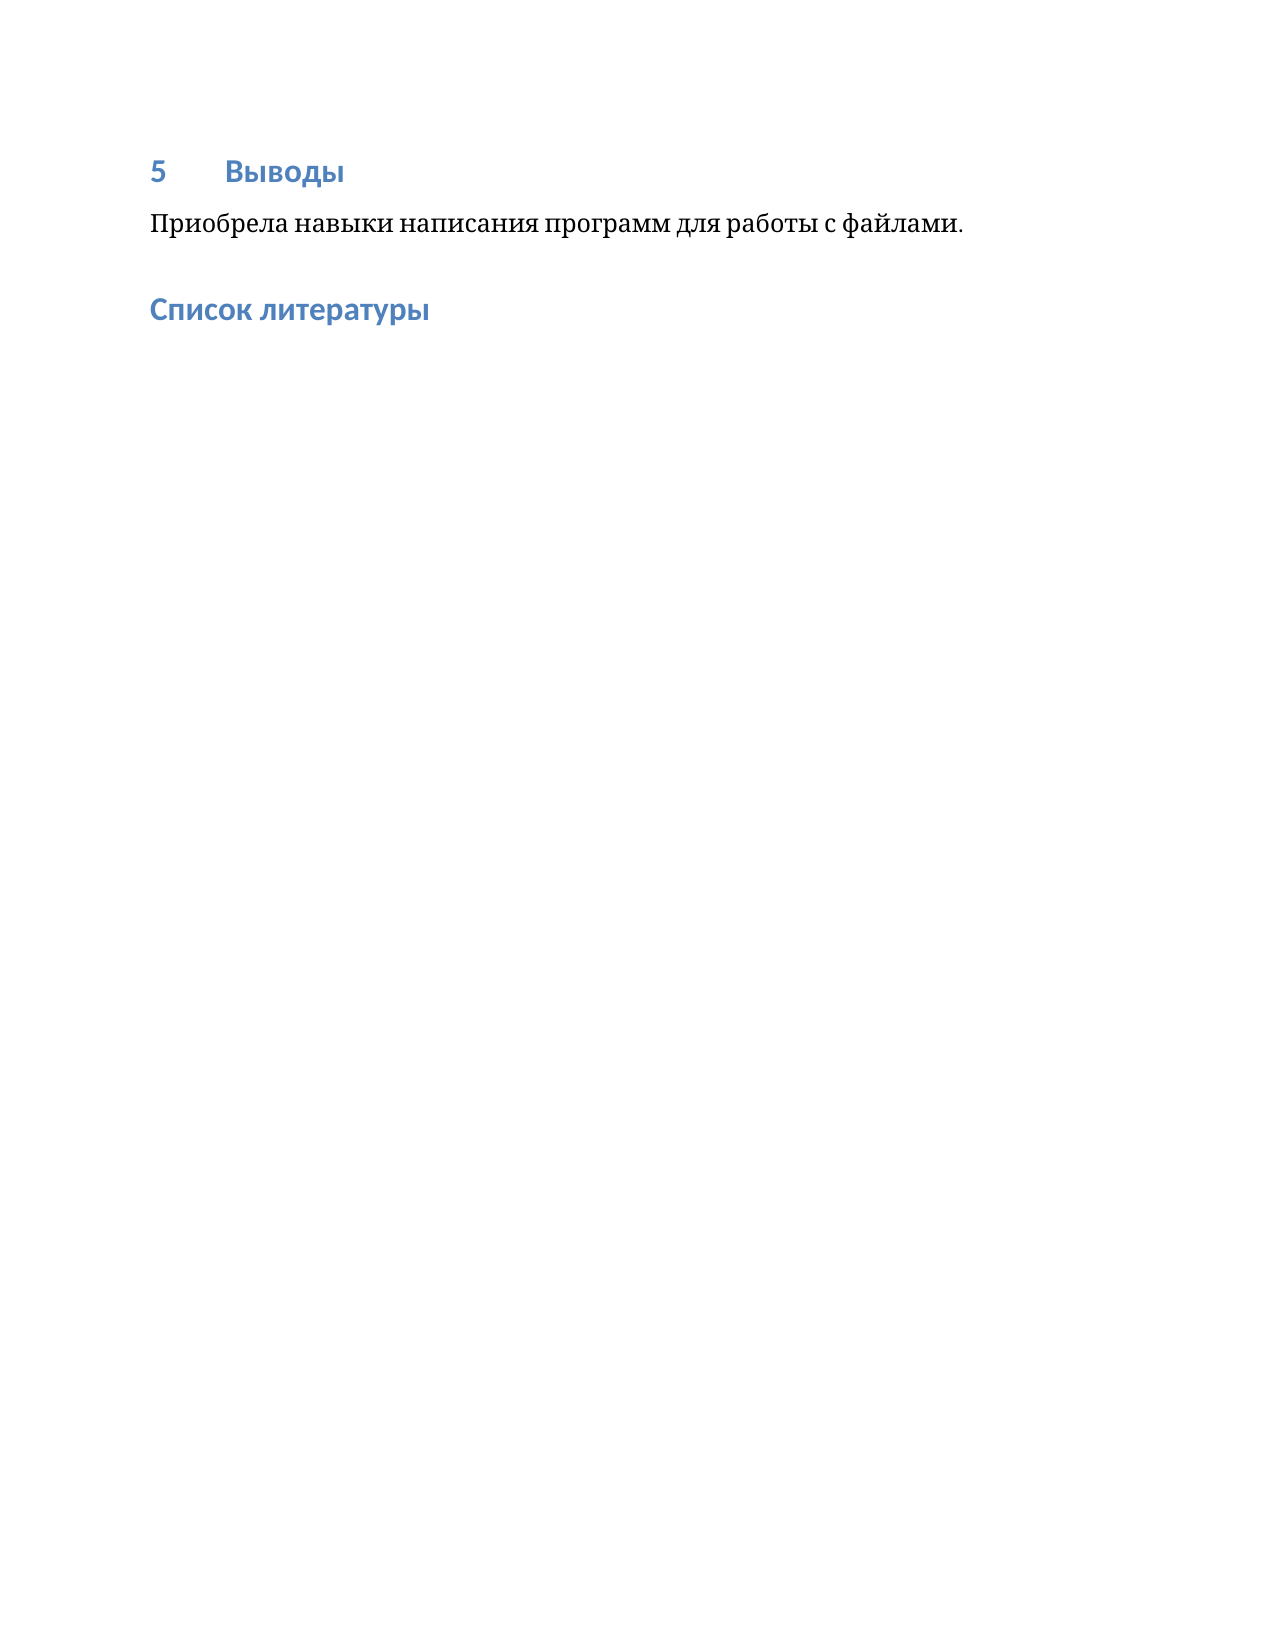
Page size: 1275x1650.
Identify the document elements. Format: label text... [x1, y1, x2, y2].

subtitle Список литературы [150, 288, 1125, 329]
subtitle 5 Выводы [150, 150, 1125, 191]
text Приобрела навыки написания программ для работы с файлами. [150, 209, 1125, 238]
